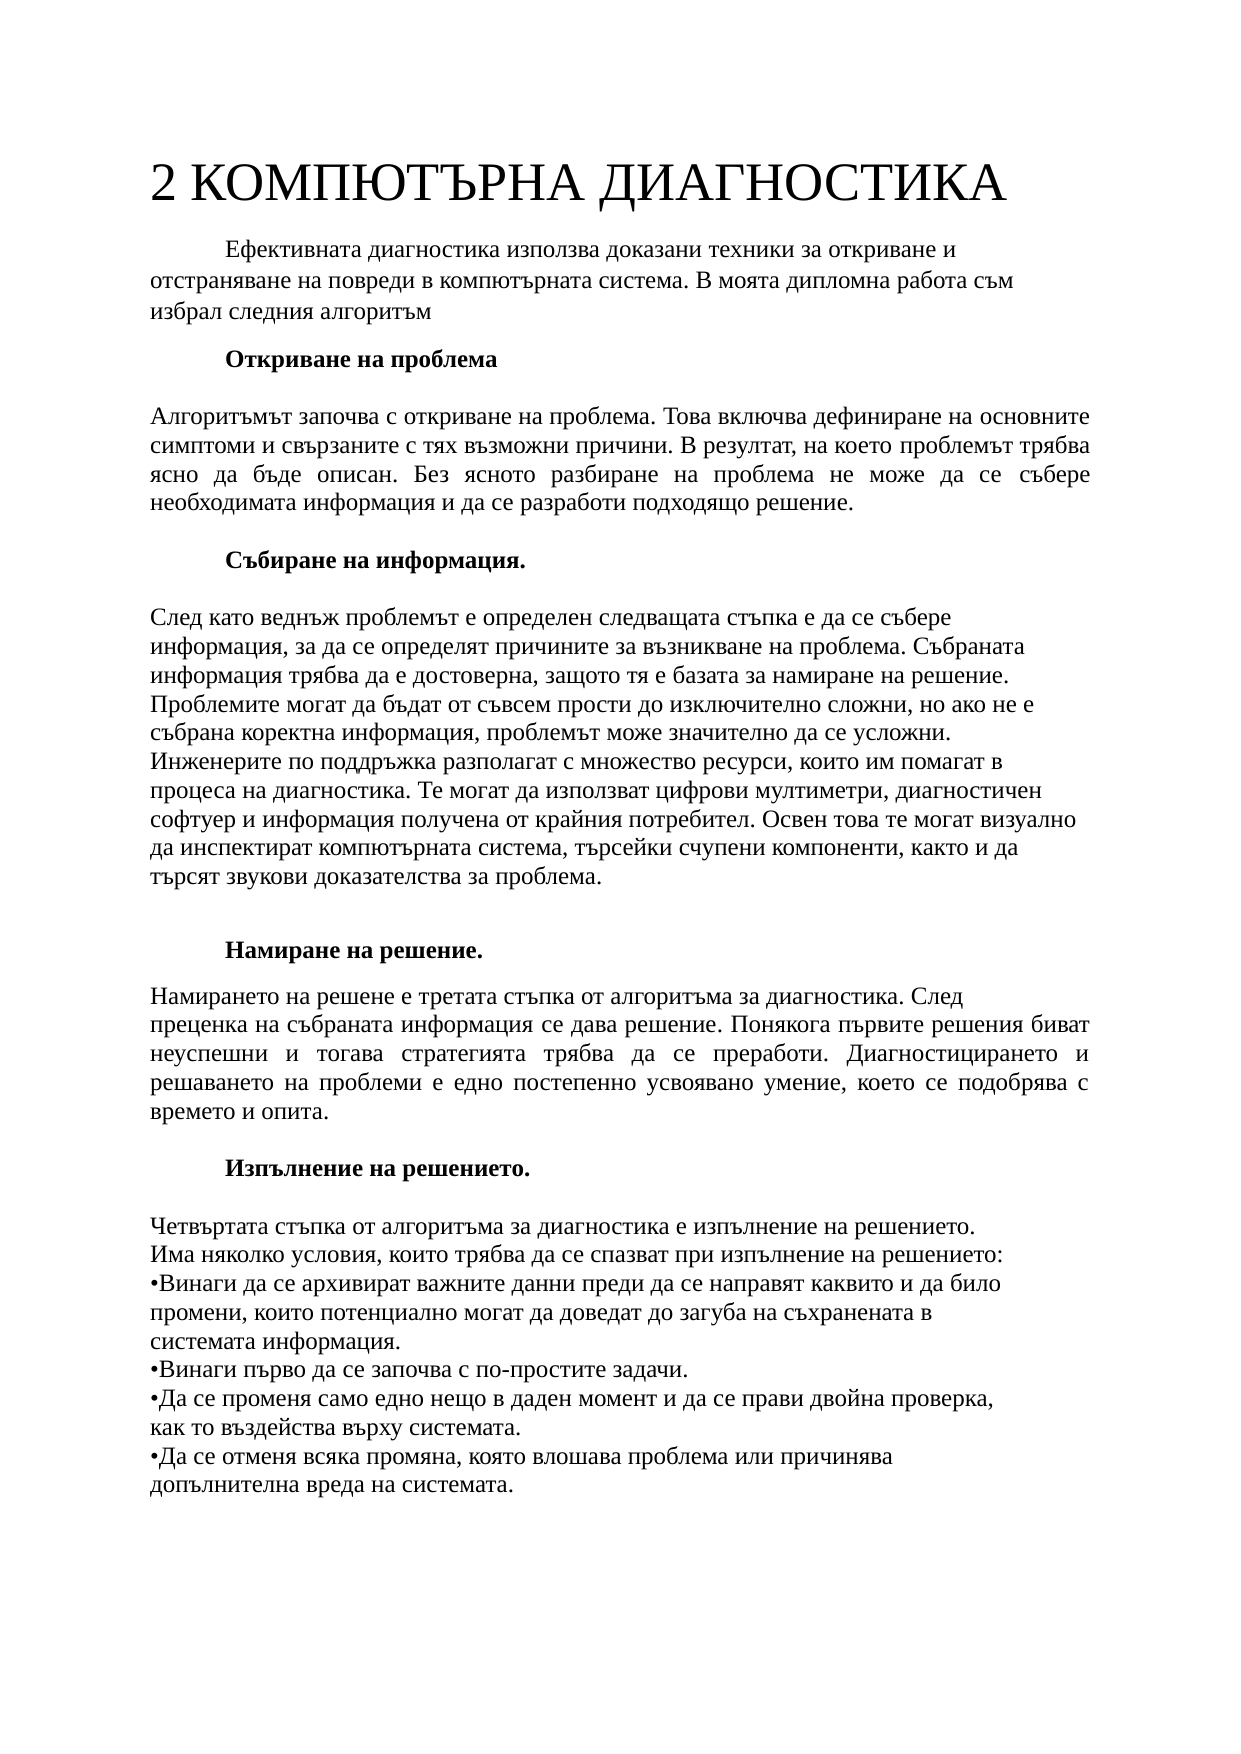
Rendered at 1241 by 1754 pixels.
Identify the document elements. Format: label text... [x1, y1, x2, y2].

text Четвъртата стъпка от алгоритъма за диагностика е изпълнение на решението. [150, 1211, 1090, 1239]
text •Винаги първо да се започва с по-простите задачи. [150, 1354, 1090, 1383]
text •Да се отменя всяка промяна, която влошава проблема или причинява [150, 1441, 1090, 1469]
text Изпълнение на решението. [150, 1153, 1090, 1182]
text Намиране на решение. [150, 935, 1090, 964]
text софтуер и информация получена от крайния потребител. Освен това те могат визуално [150, 804, 1090, 832]
text Инженерите по поддръжка разполагат с множество ресурси, които им помагат в [150, 746, 1090, 775]
text Ефективната диагностика използва доказани техники за откриване и отстраняване на повреди в компютърната система. В моята дипломна работа съм избрал следния алгоритъм [150, 234, 1090, 325]
text допълнителна вреда на системата. [150, 1469, 1090, 1498]
text 2 КОМПЮТЪРНА ДИАГНОСТИКА [150, 150, 1090, 212]
text Откриване на проблема [150, 344, 1090, 372]
text да инспектират компютърната система, търсейки счупени компоненти, както и да [150, 832, 1090, 861]
text процеса на диагностика. Те могат да използват цифрови мултиметри, диагностичен [150, 775, 1090, 804]
text Събиране на информация. [150, 545, 1090, 574]
text Намирането на решене е третата стъпка от алгоритъма за диагностика. След [150, 981, 1090, 1009]
text След като веднъж проблемът е определен следващата стъпка е да се събере [150, 602, 1090, 631]
text търсят звукови доказателства за проблема. [150, 861, 1090, 890]
text системата информация. [150, 1326, 1090, 1354]
text информация, за да се определят причините за възникване на проблема. Събраната [150, 631, 1090, 660]
text Проблемите могат да бъдат от съвсем прости до изключително сложни, но ако не е [150, 689, 1090, 717]
text информация трябва да е достоверна, защото тя е базата за намиране на решение. [150, 660, 1090, 689]
text Алгоритъмът започва с откриване на проблема. Това включва дефиниране на основните симптоми и свързаните с тях възможни причини. В резултат, на което проблемът трябва ясно да бъде описан. Без ясното разбиране на проблема не може да се събере необходимата информация и да се разработи подходящо решение. [150, 401, 1090, 516]
text как то въздейства върху системата. [150, 1412, 1090, 1441]
text преценка на събраната информация се дава решение. Понякога първите решения биват неуспешни и тогава стратегията трябва да се преработи. Диагностицирането и решаването на проблеми е едно постепенно усвоявано умение, което се подобрява с времето и опита. [150, 1009, 1090, 1124]
text •Винаги да се архивират важните данни преди да се направят каквито и да било [150, 1268, 1090, 1297]
text Има няколко условия, които трябва да се спазват при изпълнение на решението: [150, 1239, 1090, 1268]
text промени, които потенциално могат да доведат до загуба на съхранената в [150, 1297, 1090, 1326]
text събрана коректна информация, проблемът може значително да се усложни. [150, 717, 1090, 746]
text •Да се променя само едно нещо в даден момент и да се прави двойна проверка, [150, 1383, 1090, 1412]
